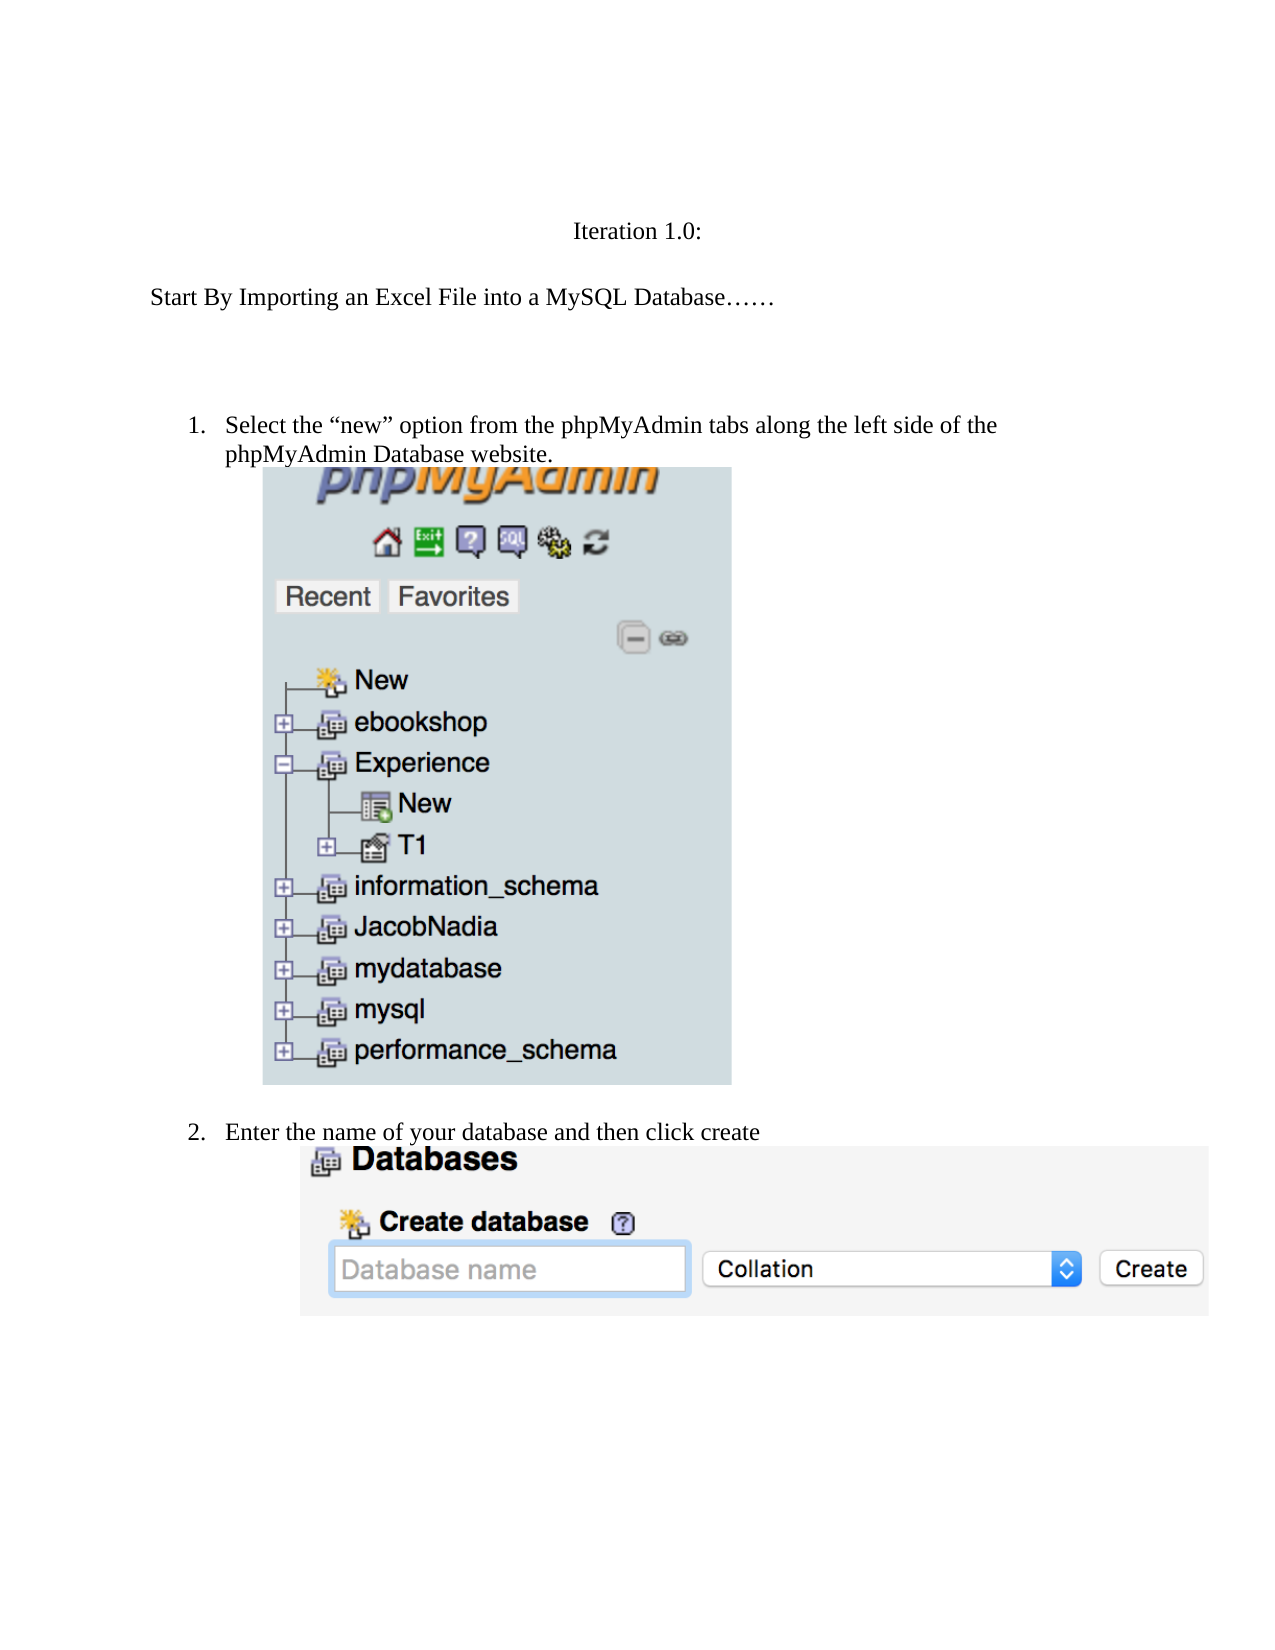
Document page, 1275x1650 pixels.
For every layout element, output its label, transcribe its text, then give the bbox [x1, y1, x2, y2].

list Enter the name of your database and then click create [187, 1117, 1125, 1146]
list Select the “new” option from the phpMyAdmin tabs along the left side of the phpMyAdmin Database website. [187, 410, 1125, 467]
text Iteration 1.0: [150, 216, 1125, 245]
picture [300, 1146, 1209, 1316]
text Start By Importing an Excel File into a MySQL Database…… [150, 282, 1125, 311]
picture [262, 467, 732, 1085]
